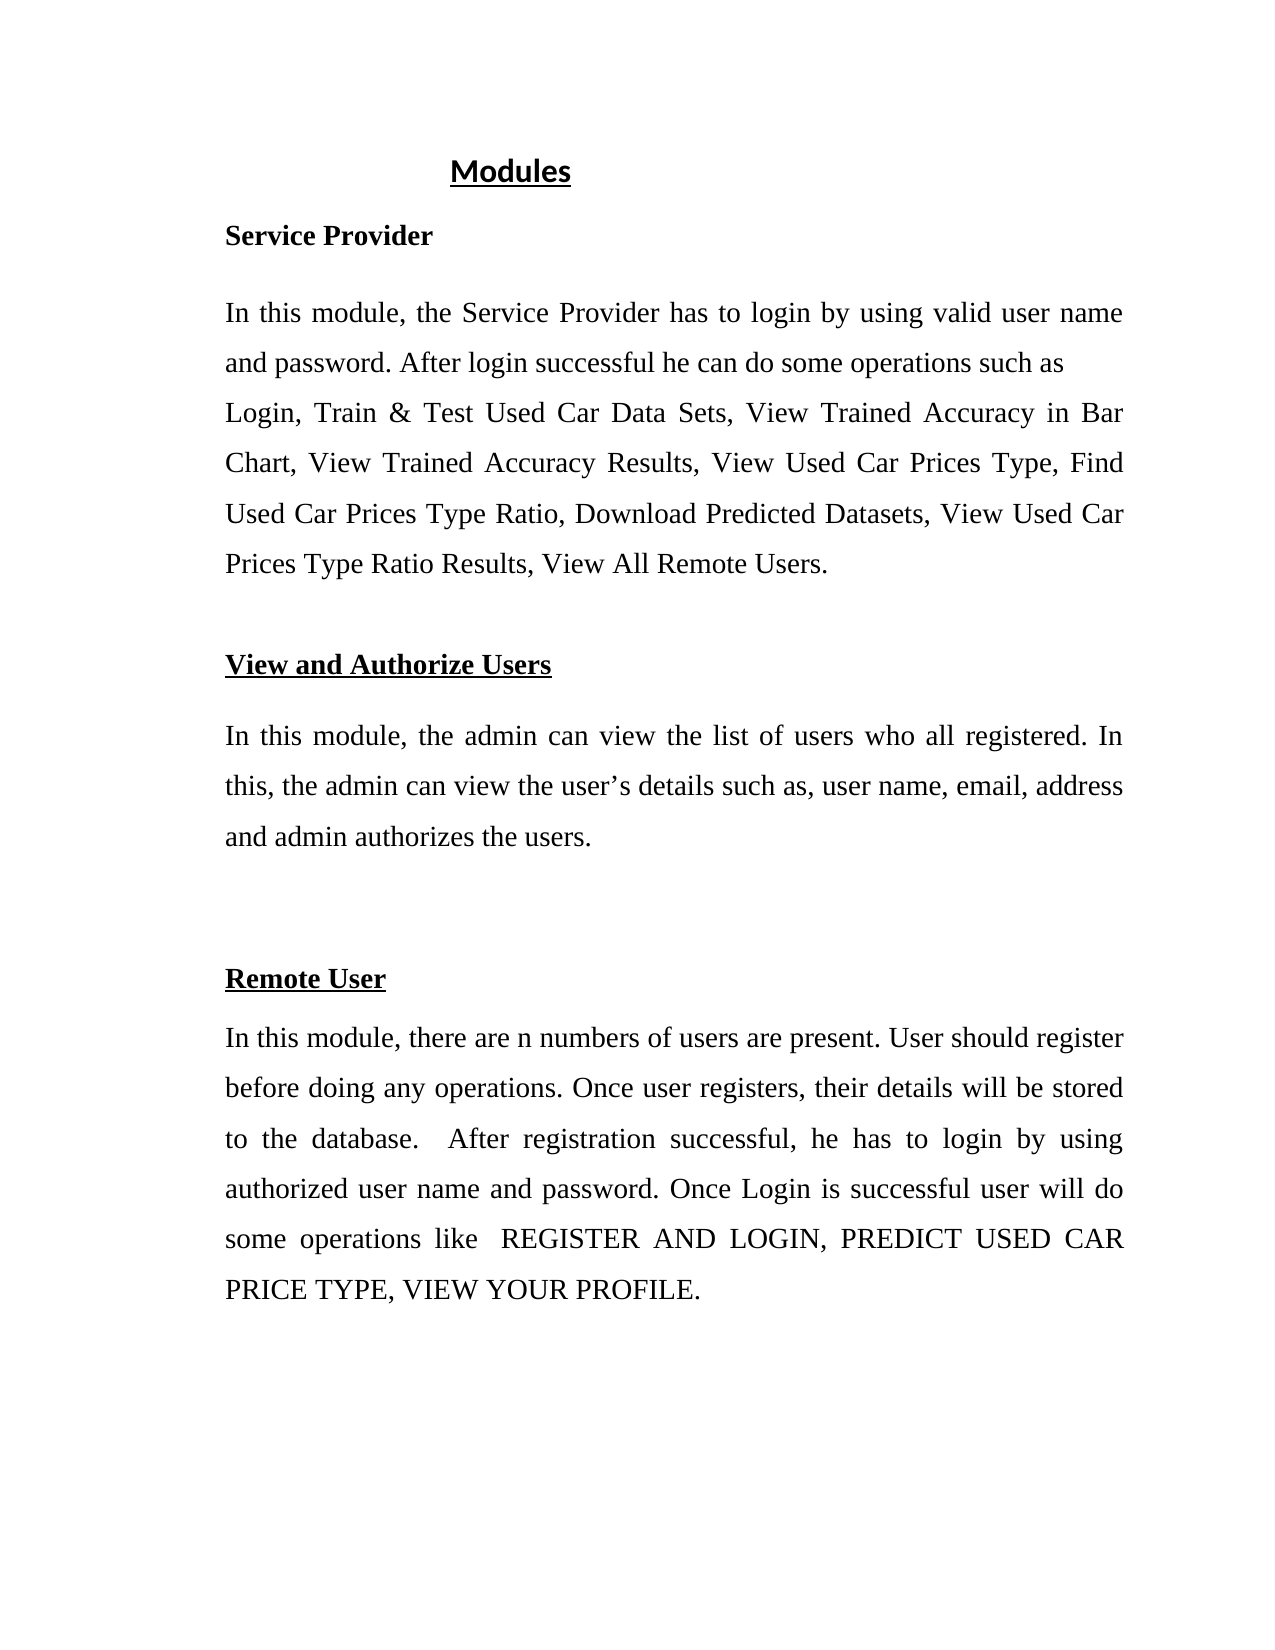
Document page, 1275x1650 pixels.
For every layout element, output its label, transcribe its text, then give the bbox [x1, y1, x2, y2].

list View and Authorize Users [225, 647, 1125, 680]
list In this module, the Service Provider has to login by using valid user name and password. After login successful he can do some operations such as [225, 295, 1125, 378]
list Login, Train & Test Used Car Data Sets, View Trained Accuracy in Bar Chart, View Trained Accuracy Results, View Used Car Prices Type, Find Used Car Prices Type Ratio, Download Predicted Datasets, View Used Car Prices Type Ratio Results, View All Remote Users. [225, 395, 1125, 580]
text In this module, the admin can view the list of users who all registered. In this, the admin can view the user’s details such as, user name, email, address and admin authorizes the users. [225, 718, 1125, 852]
text In this module, there are n numbers of users are present. User should register before doing any operations. Once user registers, their details will be stored to the database. After registration successful, he has to login by using authorized user name and password. Once Login is successful user will do some operations like REGISTER AND LOGIN, PREDICT USED CAR PRICE TYPE, VIEW YOUR PROFILE. [225, 1020, 1125, 1305]
list Service Provider [225, 218, 1125, 251]
text Modules [375, 150, 1125, 191]
text Remote User [225, 961, 1125, 994]
